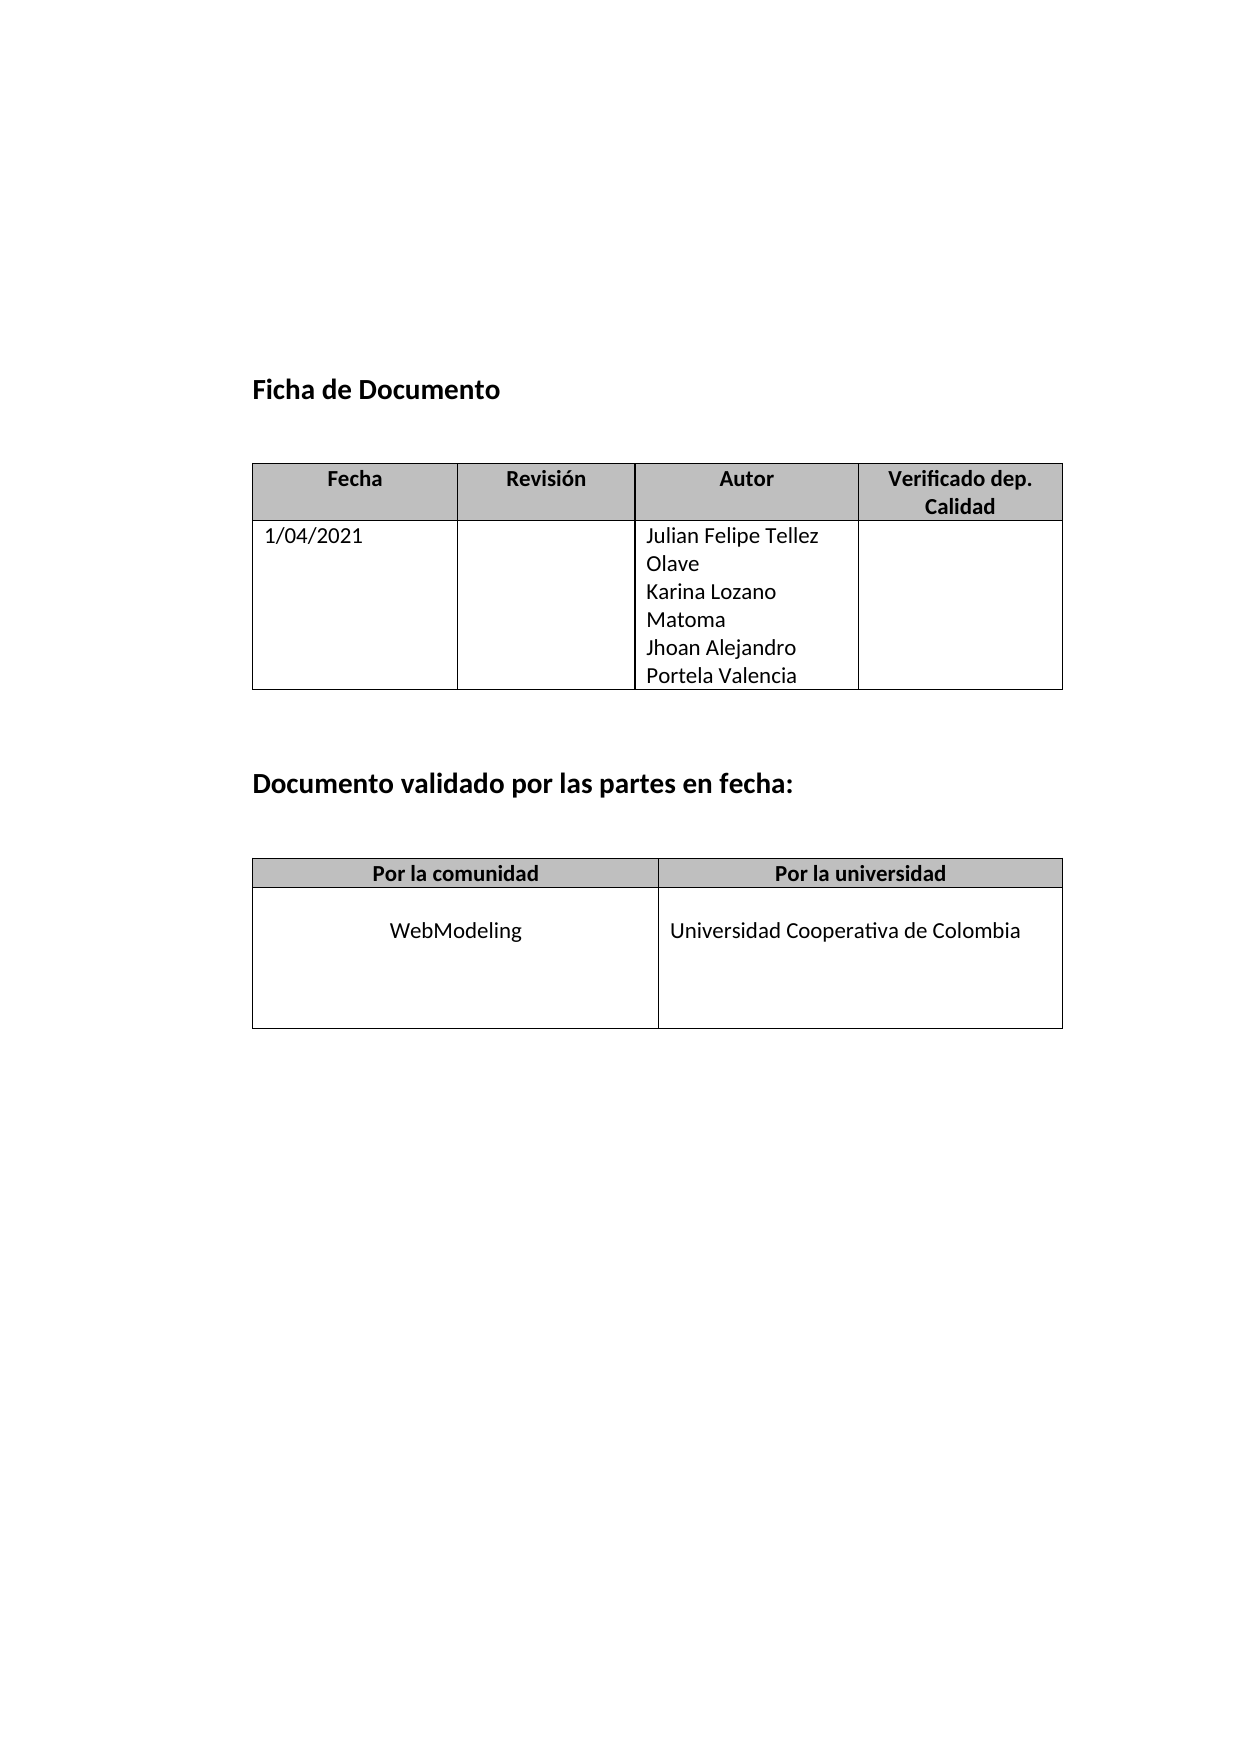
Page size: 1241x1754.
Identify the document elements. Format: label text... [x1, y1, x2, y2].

list Ficha de Documento [252, 371, 1063, 406]
table_header Revisión [458, 464, 634, 520]
table_header Por la universidad [659, 859, 1062, 887]
table_cell Universidad Cooperativa de Colombia [659, 888, 1062, 1028]
table_cell [859, 521, 1062, 689]
list Documento validado por las partes en fecha: [252, 766, 1063, 801]
table_cell WebModeling [253, 888, 658, 1028]
table_header Por la comunidad [253, 859, 658, 887]
table_cell Julian Felipe Tellez Olave Karina Lozano Matoma Jhoan Alejandro Portela Valencia [636, 521, 858, 689]
table_header Verificado dep. Calidad [859, 464, 1062, 520]
table_header Fecha [253, 464, 457, 520]
table_cell 1/04/2021 [253, 521, 457, 689]
table_header Autor [636, 464, 858, 520]
table_cell [458, 521, 634, 689]
